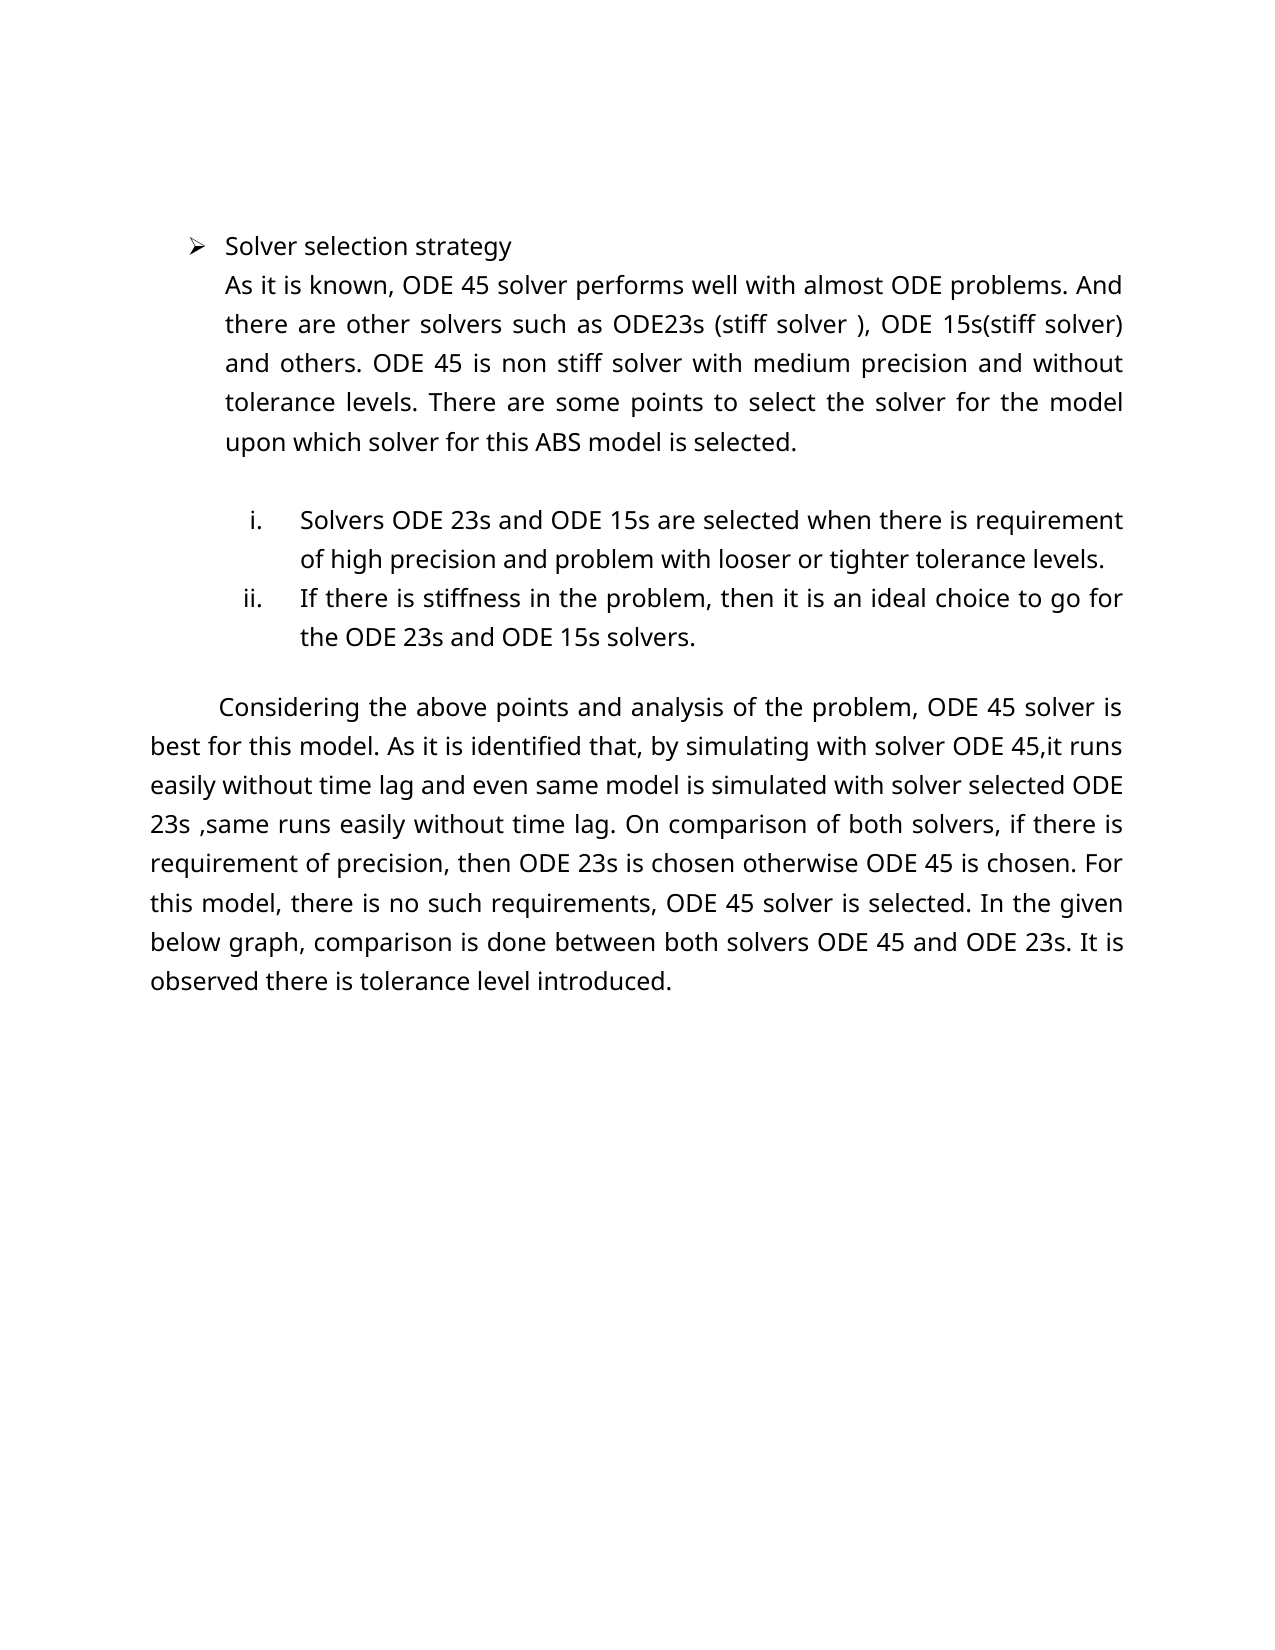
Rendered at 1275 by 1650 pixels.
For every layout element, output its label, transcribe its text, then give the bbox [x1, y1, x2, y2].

list Solvers ODE 23s and ODE 15s are selected when there is requirement of high precision and problem with looser or tighter tolerance levels. [262, 502, 1125, 576]
text As it is known, ODE 45 solver performs well with almost ODE problems. And there are other solvers such as ODE23s (stiff solver ), ODE 15s(stiff solver) and others. ODE 45 is non stiff solver with medium precision and without tolerance levels. There are some points to select the solver for the model upon which solver for this ABS model is selected. [225, 267, 1125, 458]
list Solver selection strategy [187, 228, 1125, 262]
text Considering the above points and analysis of the problem, ODE 45 solver is best for this model. As it is identified that, by simulating with solver ODE 45,it runs easily without time lag and even same model is simulated with solver selected ODE 23s ,same runs easily without time lag. On comparison of both solvers, if there is requirement of precision, then ODE 23s is chosen otherwise ODE 45 is chosen. For this model, there is no such requirements, ODE 45 solver is selected. In the given below graph, comparison is done between both solvers ODE 45 and ODE 23s. It is observed there is tolerance level introduced. [150, 689, 1125, 998]
list If there is stiffness in the problem, then it is an ideal choice to go for the ODE 23s and ODE 15s solvers. [262, 581, 1125, 654]
